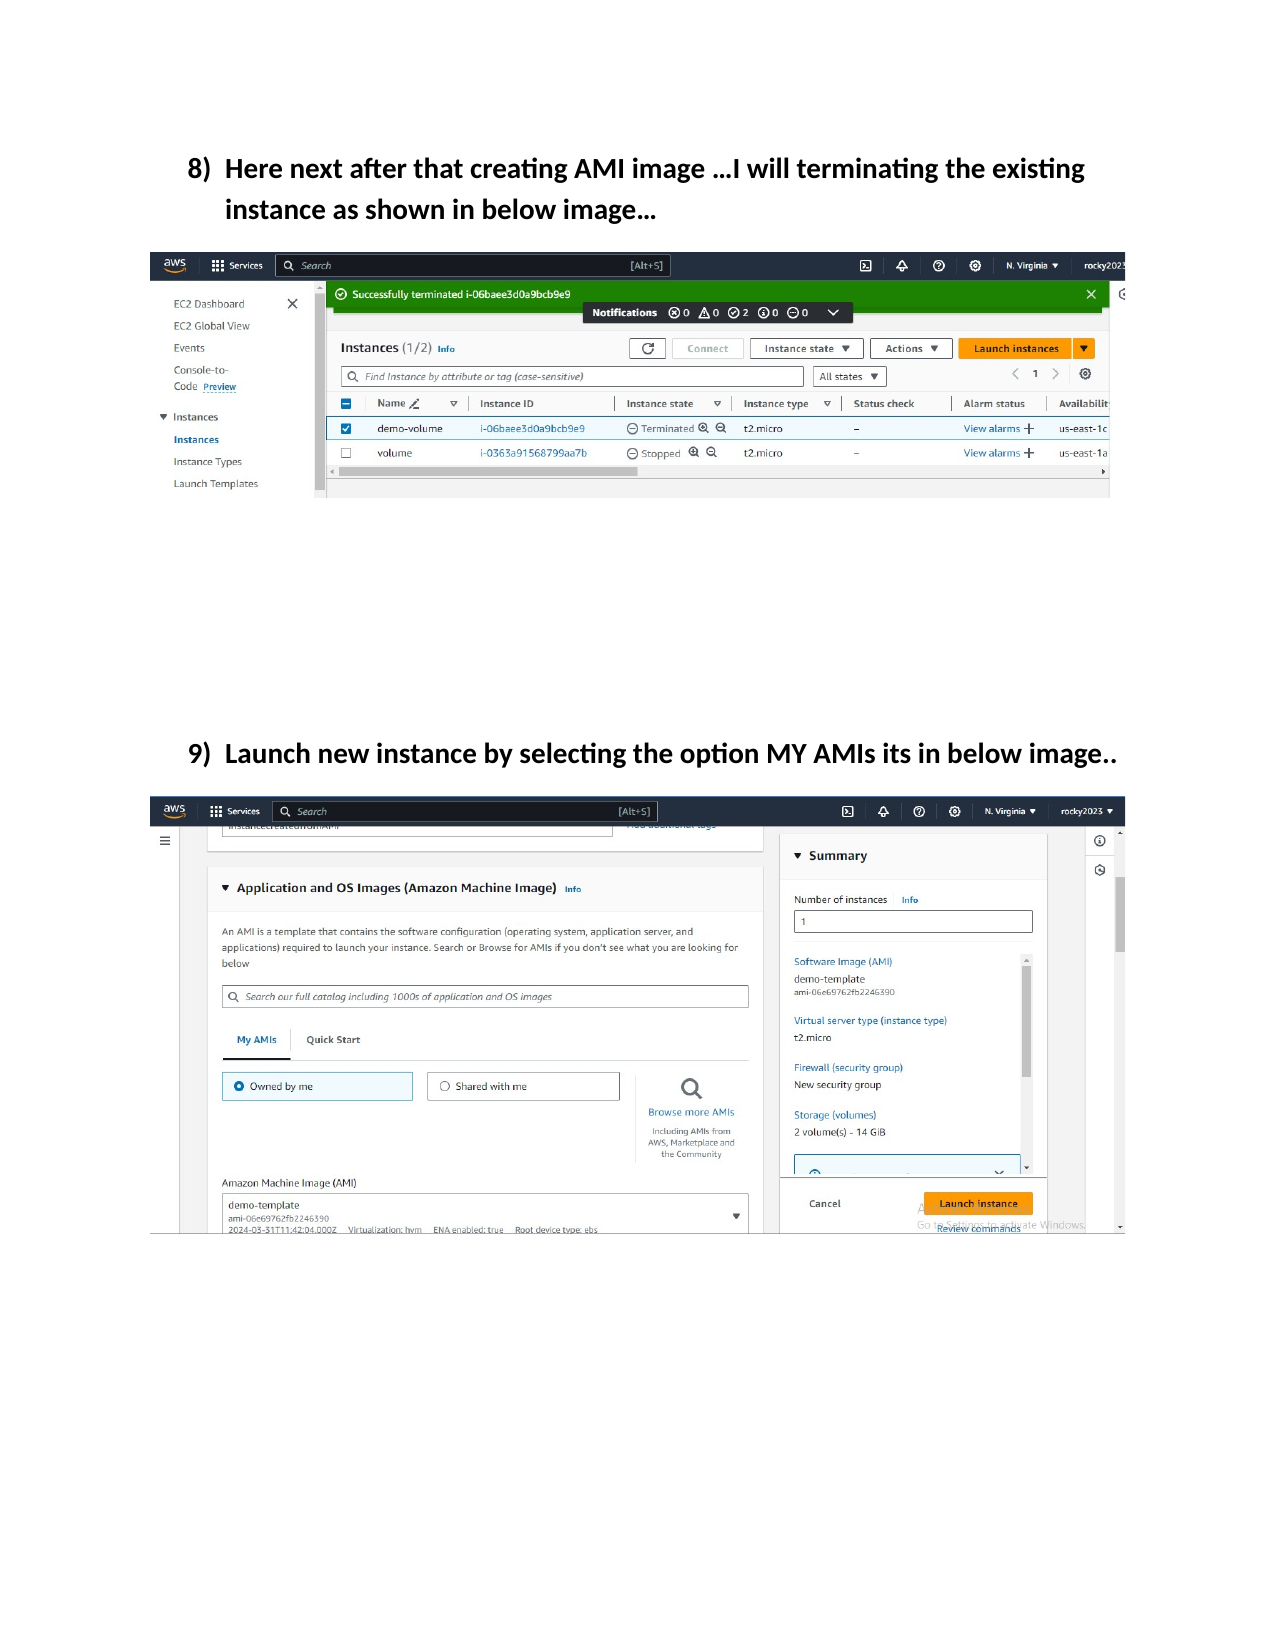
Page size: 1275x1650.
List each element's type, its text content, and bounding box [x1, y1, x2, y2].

picture [150, 796, 1125, 1234]
picture [150, 252, 1125, 498]
list Launch new instance by selecting the option MY AMIs its in below image.. [187, 735, 1125, 771]
list Here next after that creating AMI image …I will terminating the existing instance as shown in below image… [187, 150, 1125, 227]
